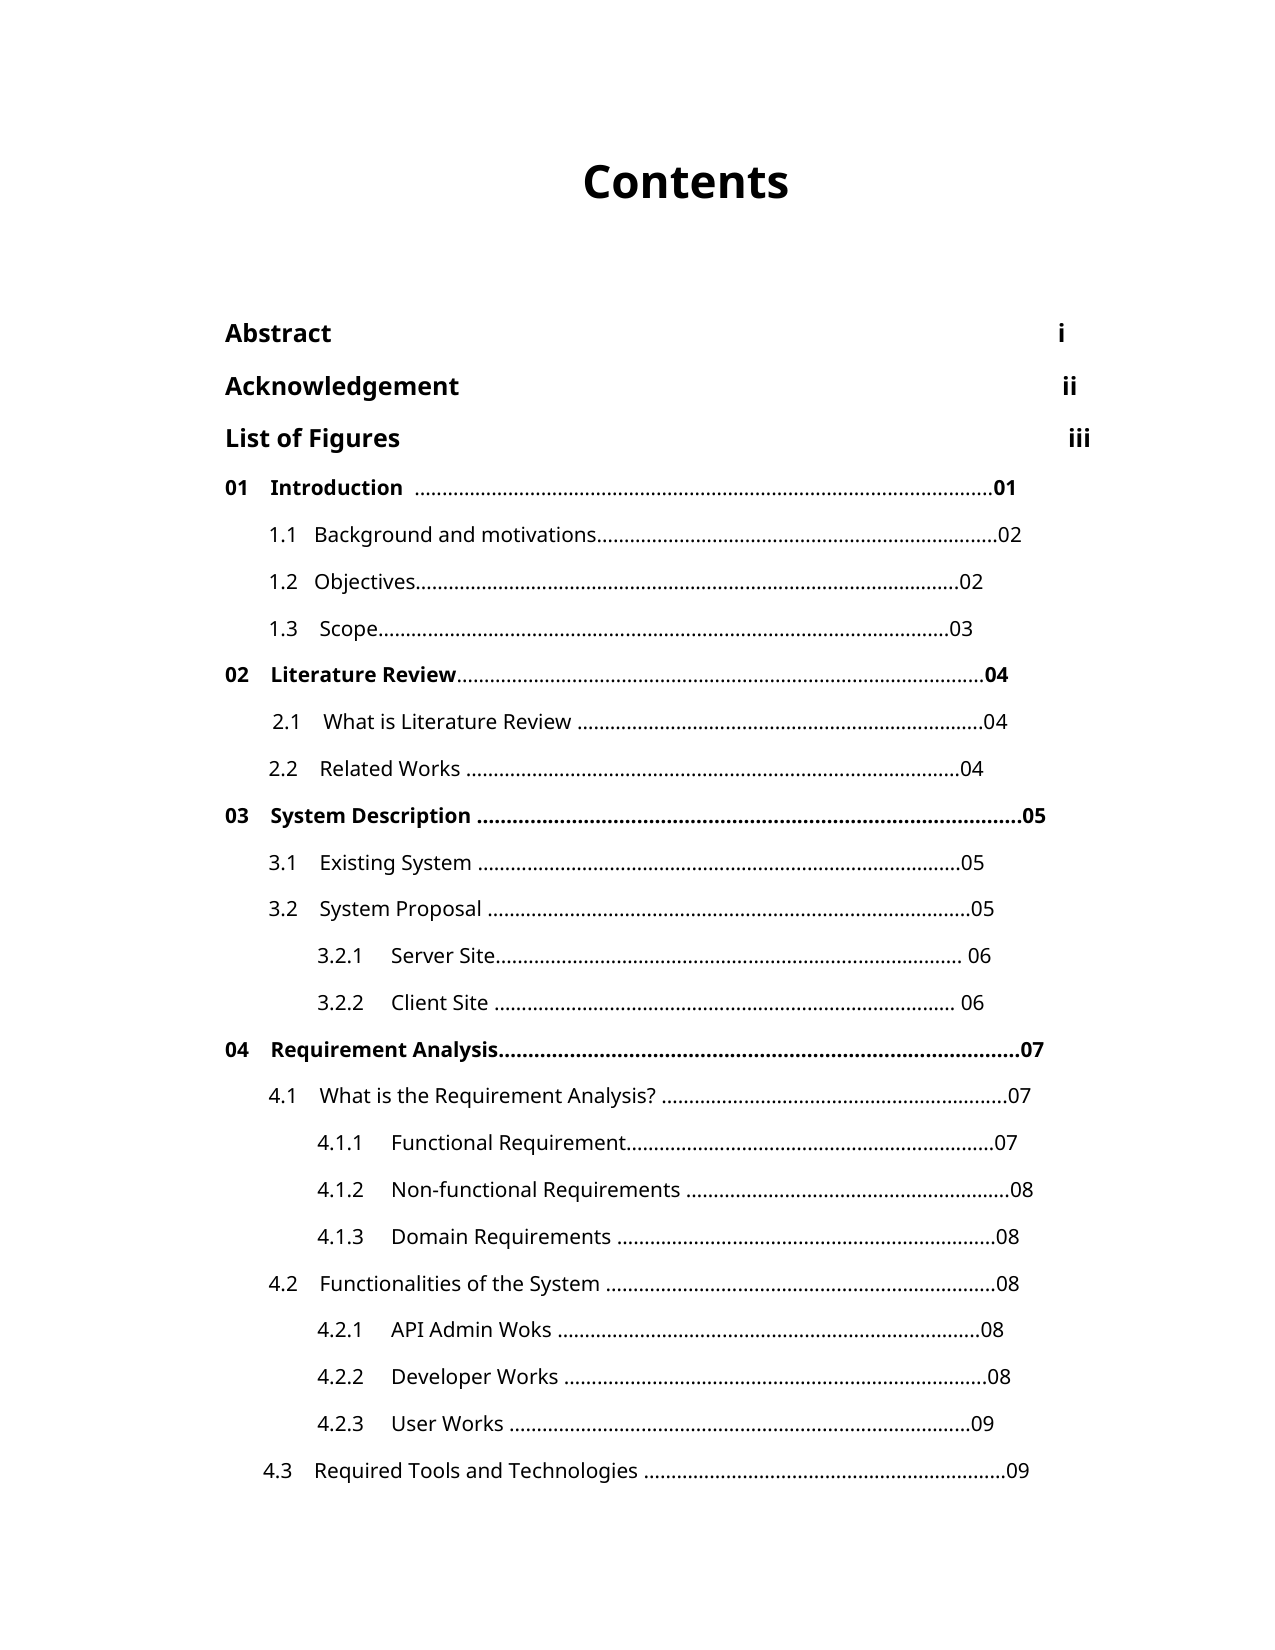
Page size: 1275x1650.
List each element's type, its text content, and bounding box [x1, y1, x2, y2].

text 4.1 What is the Requirement Analysis? …………………………………………………......07 [225, 1082, 1125, 1110]
text Contents [225, 150, 1125, 212]
text 4.2 Functionalities of the System …………………………………………...………………..08 [225, 1269, 1125, 1297]
text List of Figures iii [225, 421, 1125, 455]
text Acknowledgement ii [225, 368, 1125, 402]
text 02 Literature Review…………………………………………………………………………..….......04 [225, 661, 1125, 689]
text 1.1 Background and motivations………………………………………….……………….…..02 [225, 520, 1125, 549]
text 2.1 What is Literature Review ………………………………………………………………..04 [225, 707, 1125, 736]
text 2.2 Related Works ………………………………………………………………………………04 [225, 754, 1125, 783]
text 1.3 Scope……………………………………………………….………………………………….03 [225, 614, 1125, 642]
text 3.1 Existing System …………………………………………………………………………….05 [225, 848, 1125, 876]
text 04 Requirement Analysis……………………………………………………………………….……07 [225, 1035, 1125, 1063]
text 4.3 Required Tools and Technologies …………………………………………………………09 [225, 1456, 1125, 1484]
text 4.1.2 Non-functional Requirements ……………………………………….………….08 [225, 1175, 1125, 1203]
text 03 System Description …………………………………………………………….…...…………….05 [225, 801, 1125, 829]
text 01 Introduction ..………………………………………………………………..…….......................01 [225, 473, 1125, 502]
text Abstract i [225, 315, 1125, 349]
text 4.1.1 Functional Requirement…………………………………………………….……07 [225, 1128, 1125, 1157]
text 4.2.2 Developer Works ………….……………………………………………….……...08 [225, 1362, 1125, 1391]
text 3.2.2 Client Site ………………………………………………………………………… 06 [225, 988, 1125, 1016]
text 4.2.3 User Works ………………………………………………………...………………09 [225, 1409, 1125, 1437]
text 4.2.1 API Admin Woks …………………………………………………………...……..08 [225, 1315, 1125, 1344]
text 4.1.3 Domain Requirements …………………………………………………………...08 [225, 1222, 1125, 1250]
text 1.2 Objectives………………………………………………………….…………………………..02 [225, 567, 1125, 596]
text 3.2.1 Server Site.………………………………………………………..………………. 06 [225, 941, 1125, 970]
text 3.2 System Proposal …………………………………………………………..………………..05 [225, 894, 1125, 923]
